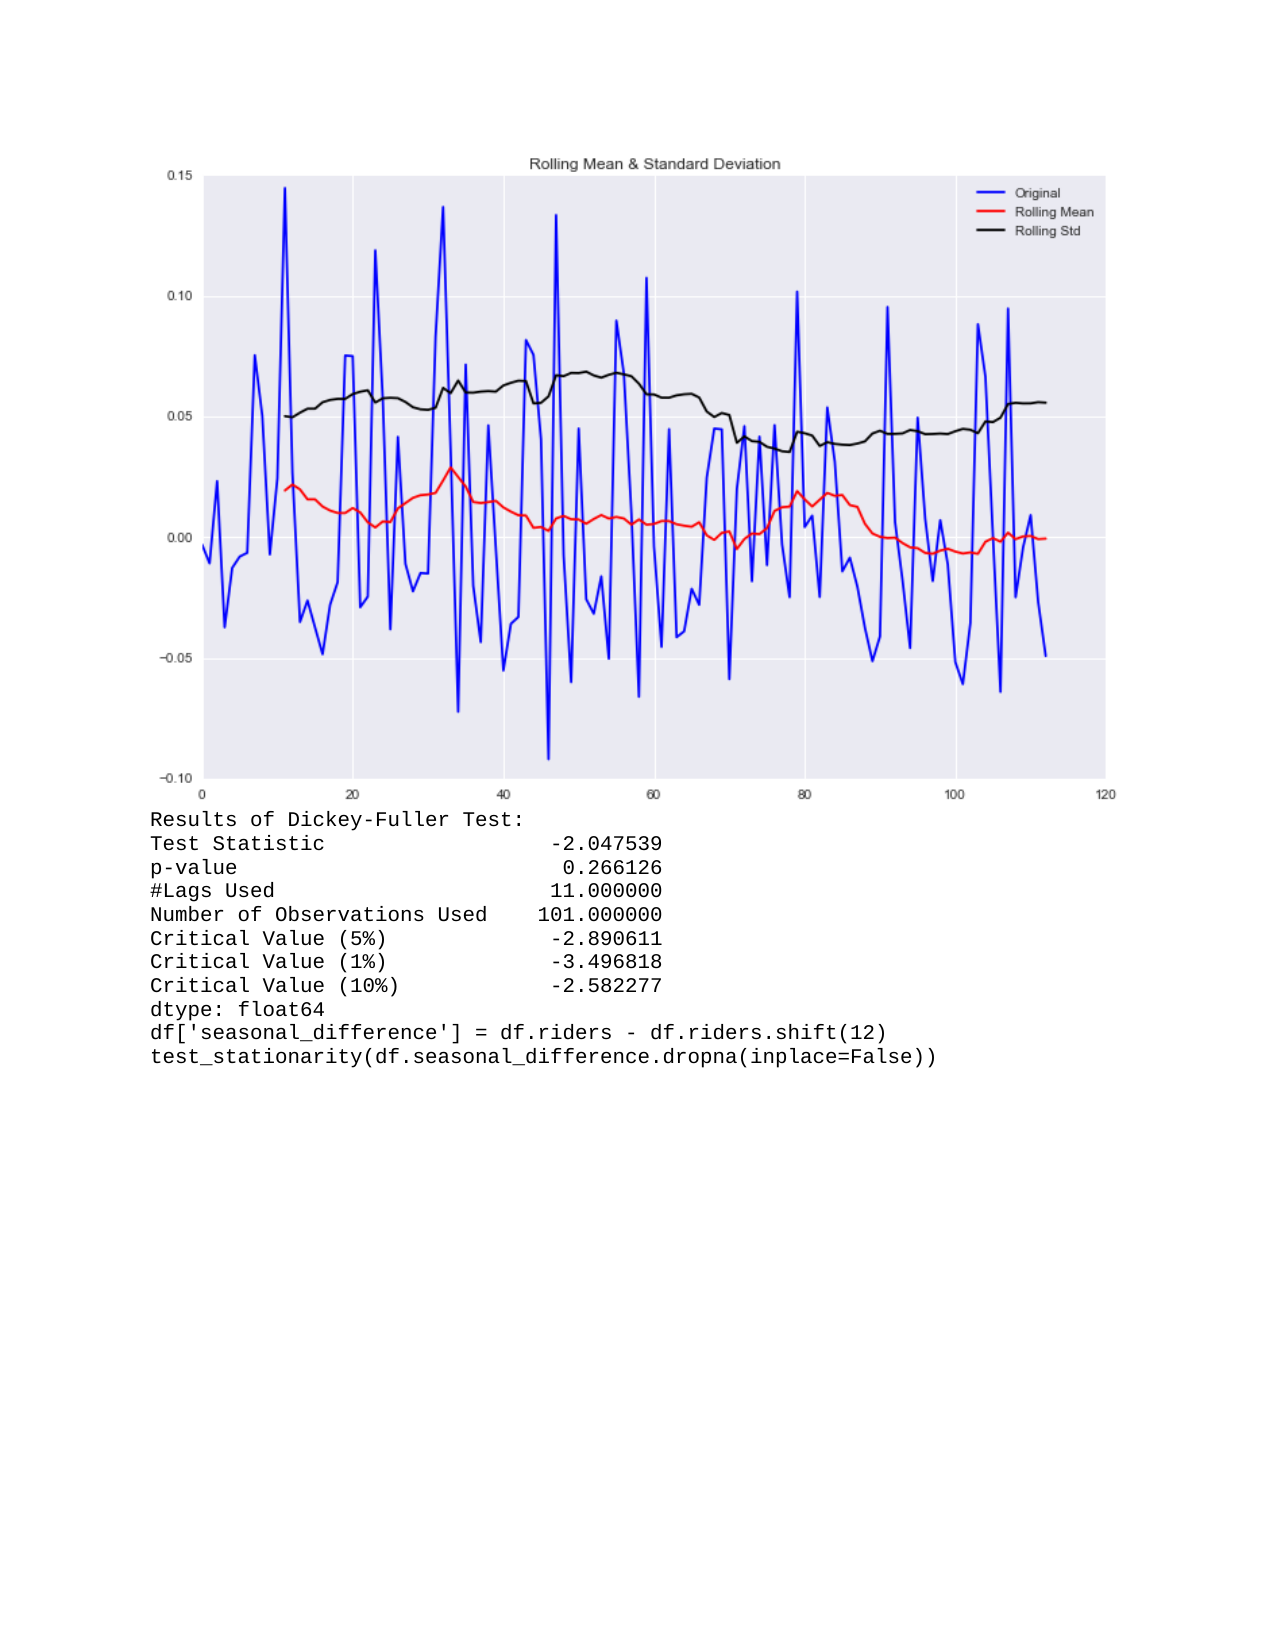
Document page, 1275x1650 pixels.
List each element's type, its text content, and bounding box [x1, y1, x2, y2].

picture [150, 150, 1125, 810]
text Results of Dickey-Fuller Test: [150, 810, 1125, 833]
text Critical Value (1%) -3.496818 [150, 951, 1125, 975]
text Number of Observations Used 101.000000 [150, 904, 1125, 928]
text p-value 0.266126 [150, 857, 1125, 880]
text dtype: float64 [150, 998, 1125, 1022]
text #Lags Used 11.000000 [150, 880, 1125, 904]
text Critical Value (5%) -2.890611 [150, 928, 1125, 951]
text Test Statistic -2.047539 [150, 833, 1125, 857]
text Critical Value (10%) -2.582277 [150, 975, 1125, 998]
text df['seasonal_difference'] = df.riders - df.riders.shift(12) [150, 1022, 1125, 1046]
text test_stationarity(df.seasonal_difference.dropna(inplace=False)) [150, 1046, 1125, 1069]
